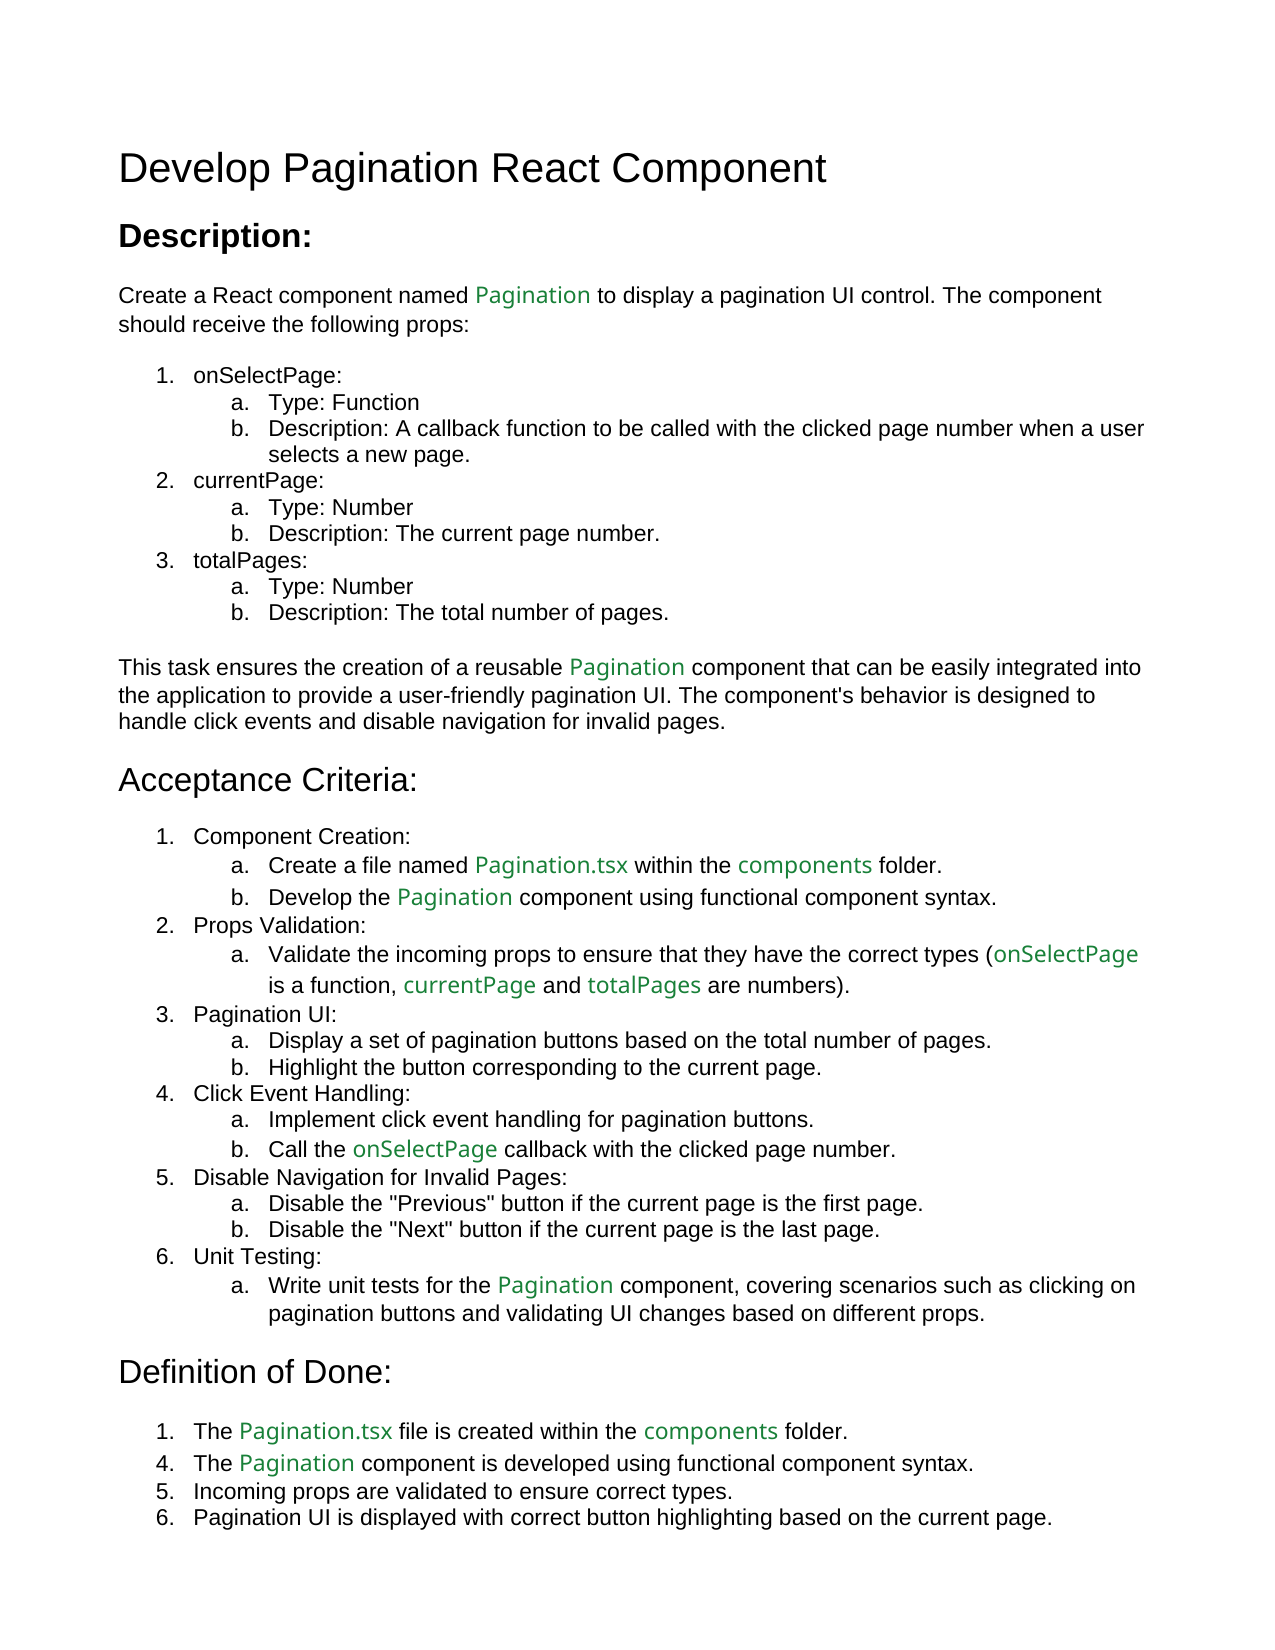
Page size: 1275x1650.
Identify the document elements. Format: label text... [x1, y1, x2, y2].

subtitle Definition of Done: [118, 1352, 1157, 1390]
subtitle Description: [118, 216, 1157, 254]
list Type: Number [231, 494, 1157, 520]
list Description: The current page number. [231, 520, 1157, 547]
list Pagination UI: [156, 1001, 1157, 1027]
list onSelectPage: [156, 362, 1157, 388]
list Click Event Handling: [156, 1080, 1157, 1106]
list The Pagination component is developed using functional component syntax. [156, 1446, 1157, 1478]
list Disable Navigation for Invalid Pages: [156, 1164, 1157, 1190]
list Unit Testing: [156, 1243, 1157, 1269]
list Description: A callback function to be called with the clicked page number when a user selects a new page. [231, 415, 1157, 467]
list Incoming props are validated to ensure correct types. [156, 1478, 1157, 1504]
list Develop the Pagination component using functional component syntax. [231, 881, 1157, 912]
list Type: Function [231, 388, 1157, 415]
list Validate the incoming props to ensure that they have the correct types (onSelectPage is a function, currentPage and totalPages are numbers). [231, 938, 1157, 1001]
list Pagination UI is displayed with correct button highlighting based on the current page. [156, 1504, 1157, 1530]
text Create a React component named Pagination to display a pagination UI control. The component should receive the following props: [118, 279, 1157, 337]
list Disable the "Previous" button if the current page is the first page. [231, 1190, 1157, 1216]
list totalPages: [156, 547, 1157, 573]
list Highlight the button corresponding to the current page. [231, 1053, 1157, 1080]
list The Pagination.tsx file is created within the components folder. [156, 1415, 1157, 1446]
list Type: Number [231, 573, 1157, 599]
list Write unit tests for the Pagination component, covering scenarios such as clicking on pagination buttons and validating UI changes based on different props. [231, 1269, 1157, 1327]
subtitle Develop Pagination React Component [118, 143, 1157, 191]
text This task ensures the creation of a reusable Pagination component that can be easily integrated into the application to provide a user-friendly pagination UI. The component's behavior is designed to handle click events and disable navigation for invalid pages. [118, 651, 1157, 734]
list Props Validation: [156, 912, 1157, 938]
list Disable the "Next" button if the current page is the last page. [231, 1216, 1157, 1243]
list Description: The total number of pages. [231, 599, 1157, 626]
subtitle Acceptance Criteria: [118, 759, 1157, 798]
list Call the onSelectPage callback with the clicked page number. [231, 1132, 1157, 1164]
list currentPage: [156, 467, 1157, 494]
list Display a set of pagination buttons based on the total number of pages. [231, 1027, 1157, 1053]
list Create a file named Pagination.tsx within the components folder. [231, 849, 1157, 881]
list Implement click event handling for pagination buttons. [231, 1106, 1157, 1132]
list Component Creation: [156, 823, 1157, 849]
